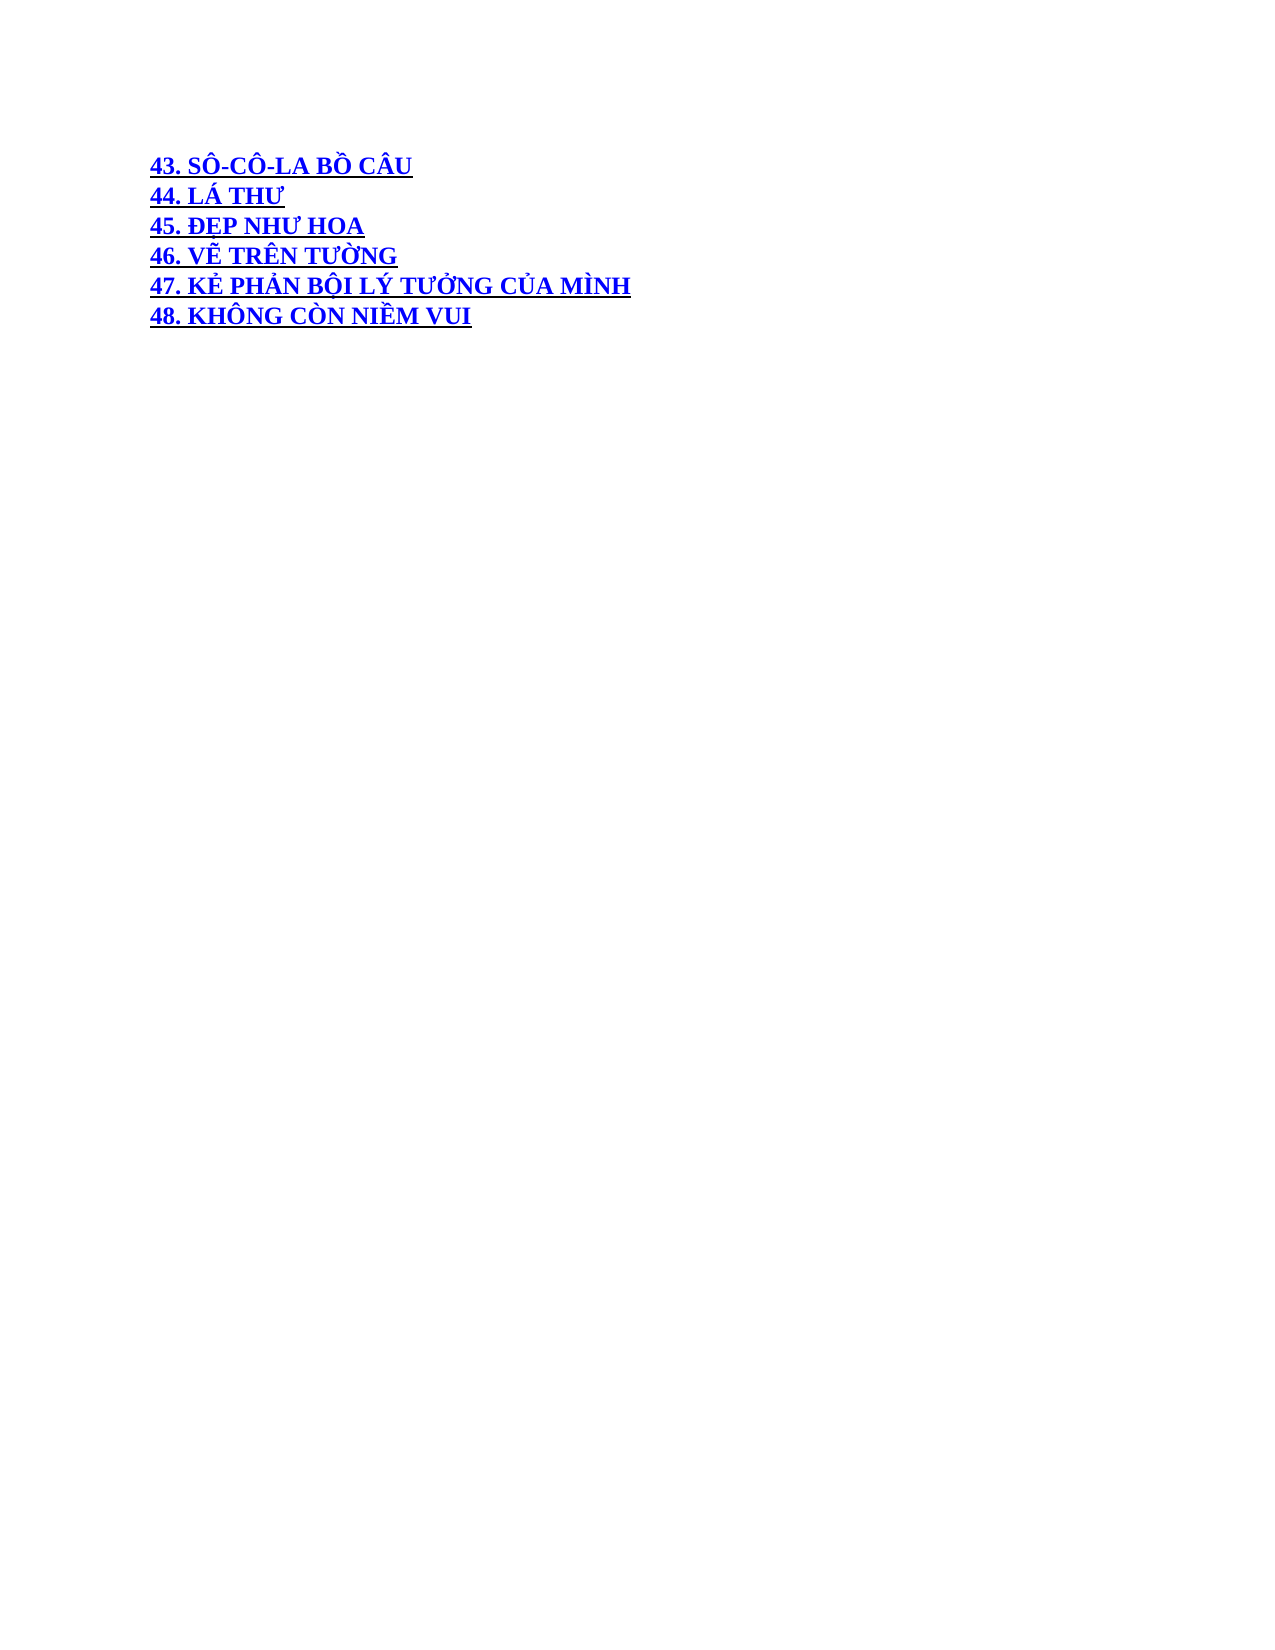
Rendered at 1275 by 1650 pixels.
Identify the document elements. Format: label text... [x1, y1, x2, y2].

text 46. VẼ TRÊN TƯỜNG [150, 240, 1125, 270]
text 45. ĐẸP NHƯ HOA [150, 210, 1125, 240]
text 43. SÔ-CÔ-LA BỒ CÂU [150, 150, 1125, 180]
text 44. LÁ THƯ [150, 180, 1125, 210]
text 48. KHÔNG CÒN NIỀM VUI [150, 300, 1125, 330]
text 47. KẺ PHẢN BỘI LÝ TƯỞNG CỦA MÌNH [150, 270, 1125, 300]
